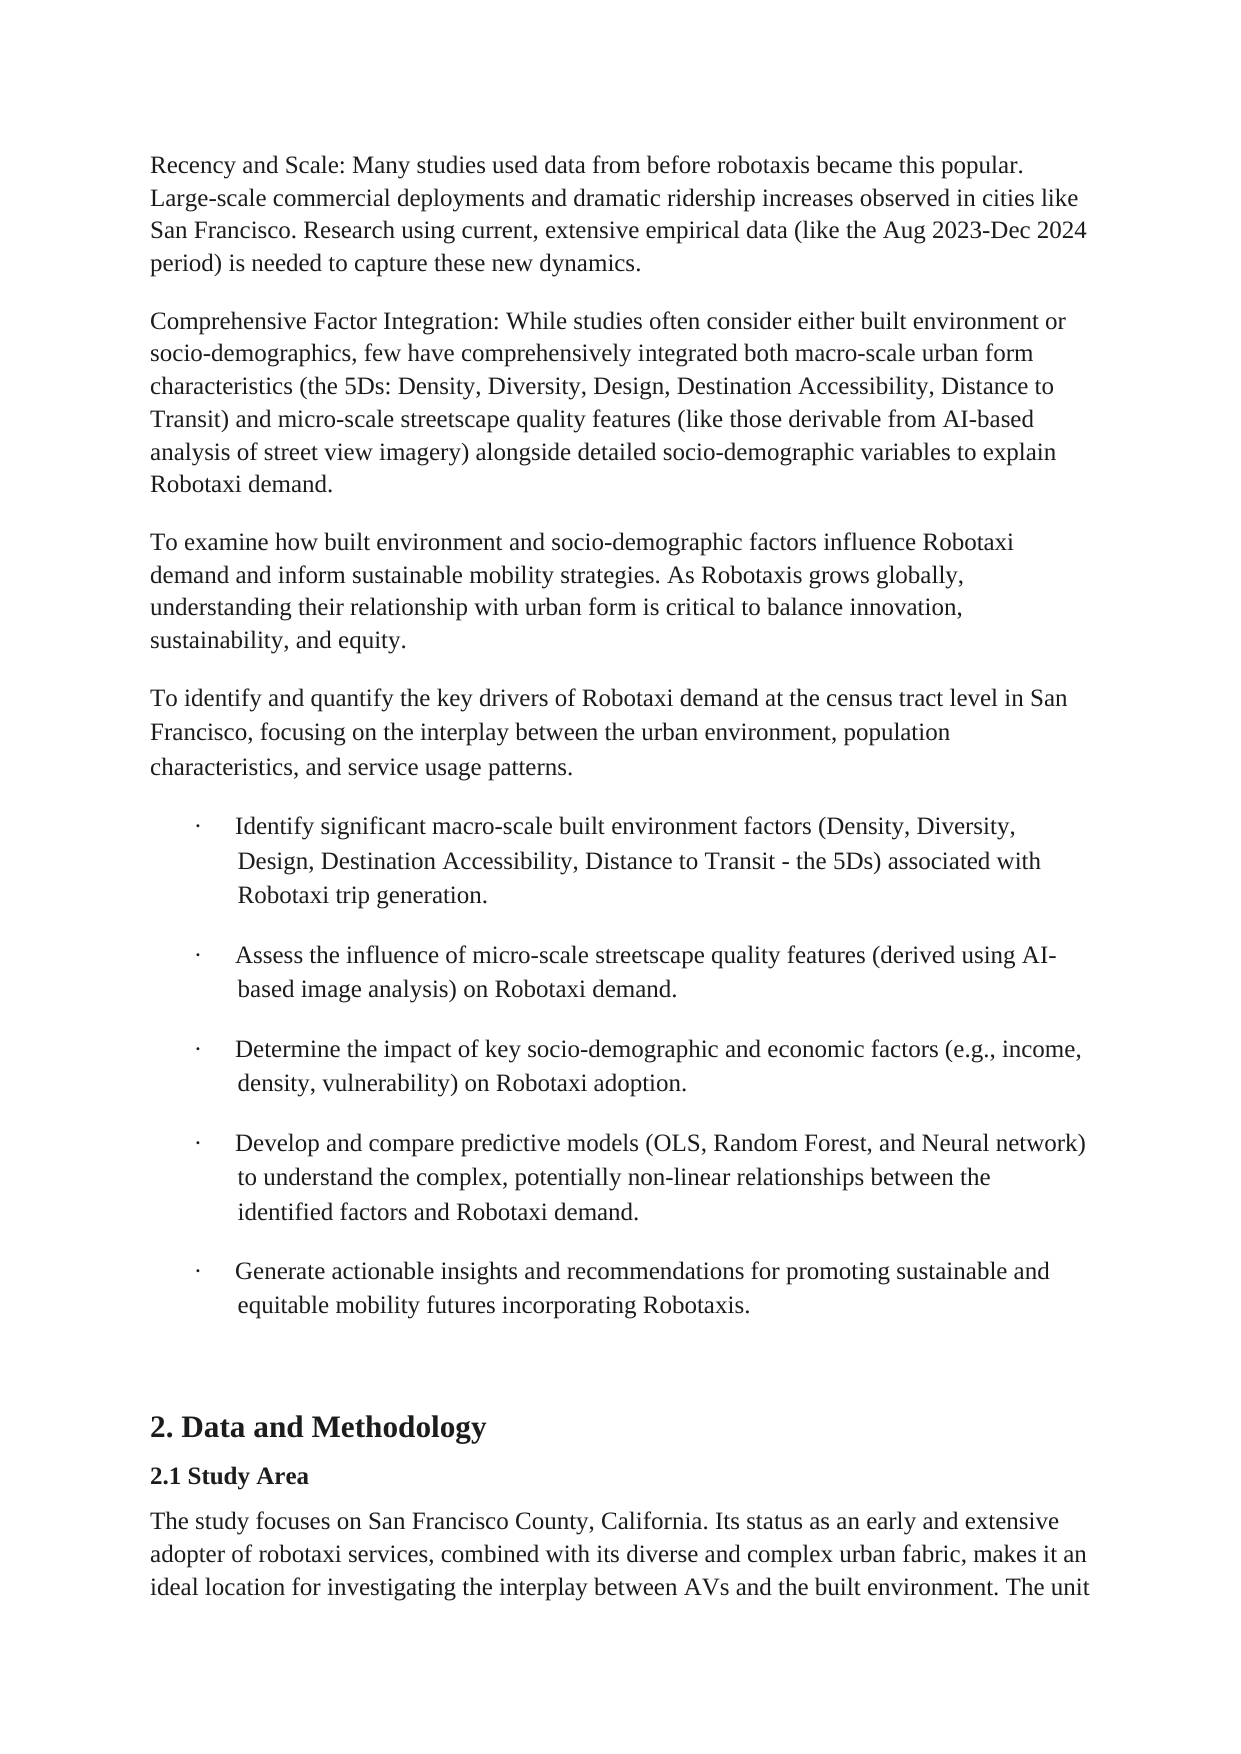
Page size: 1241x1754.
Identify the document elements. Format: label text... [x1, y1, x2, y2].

text To examine how built environment and socio-demographic factors influence Robotaxi demand and inform sustainable mobility strategies. As Robotaxis grows globally, understanding their relationship with urban form is critical to balance innovation, sustainability, and equity. [150, 527, 1090, 654]
subtitle 2. Data and Methodology [150, 1408, 1090, 1444]
text · Identify significant macro-scale built environment factors (Density, Diversity, Design, Destination Accessibility, Distance to Transit - the 5Ds) associated with Robotaxi trip generation. [194, 811, 1090, 909]
text · Develop and compare predictive models (OLS, Random Forest, and Neural network) to understand the complex, potentially non-linear relationships between the identified factors and Robotaxi demand. [194, 1128, 1090, 1225]
text · Assess the influence of micro-scale streetscape quality features (derived using AI-based image analysis) on Robotaxi demand. [194, 940, 1090, 1003]
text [150, 1506, 1090, 1601]
text · Generate actionable insights and recommendations for promoting sustainable and equitable mobility futures incorporating Robotaxis. [194, 1256, 1090, 1319]
subtitle 2.1 Study Area [150, 1461, 1090, 1490]
text Comprehensive Factor Integration: While studies often consider either built environment or socio-demographics, few have comprehensively integrated both macro-scale urban form characteristics (the 5Ds: Density, Diversity, Design, Destination Accessibility, Distance to Transit) and micro-scale streetscape quality features (like those derivable from AI-based analysis of street view imagery) alongside detailed socio-demographic variables to explain Robotaxi demand. [150, 306, 1090, 498]
text Recency and Scale: Many studies used data from before robotaxis became this popular. Large-scale commercial deployments and dramatic ridership increases observed in cities like San Francisco. Research using current, extensive empirical data (like the Aug 2023-Dec 2024 period) is needed to capture these new dynamics. [150, 150, 1090, 277]
text · Determine the impact of key socio-demographic and economic factors (e.g., income, density, vulnerability) on Robotaxi adoption. [194, 1034, 1090, 1097]
text To identify and quantify the key drivers of Robotaxi demand at the census tract level in San Francisco, focusing on the interplay between the urban environment, population characteristics, and service usage patterns. [150, 683, 1090, 781]
